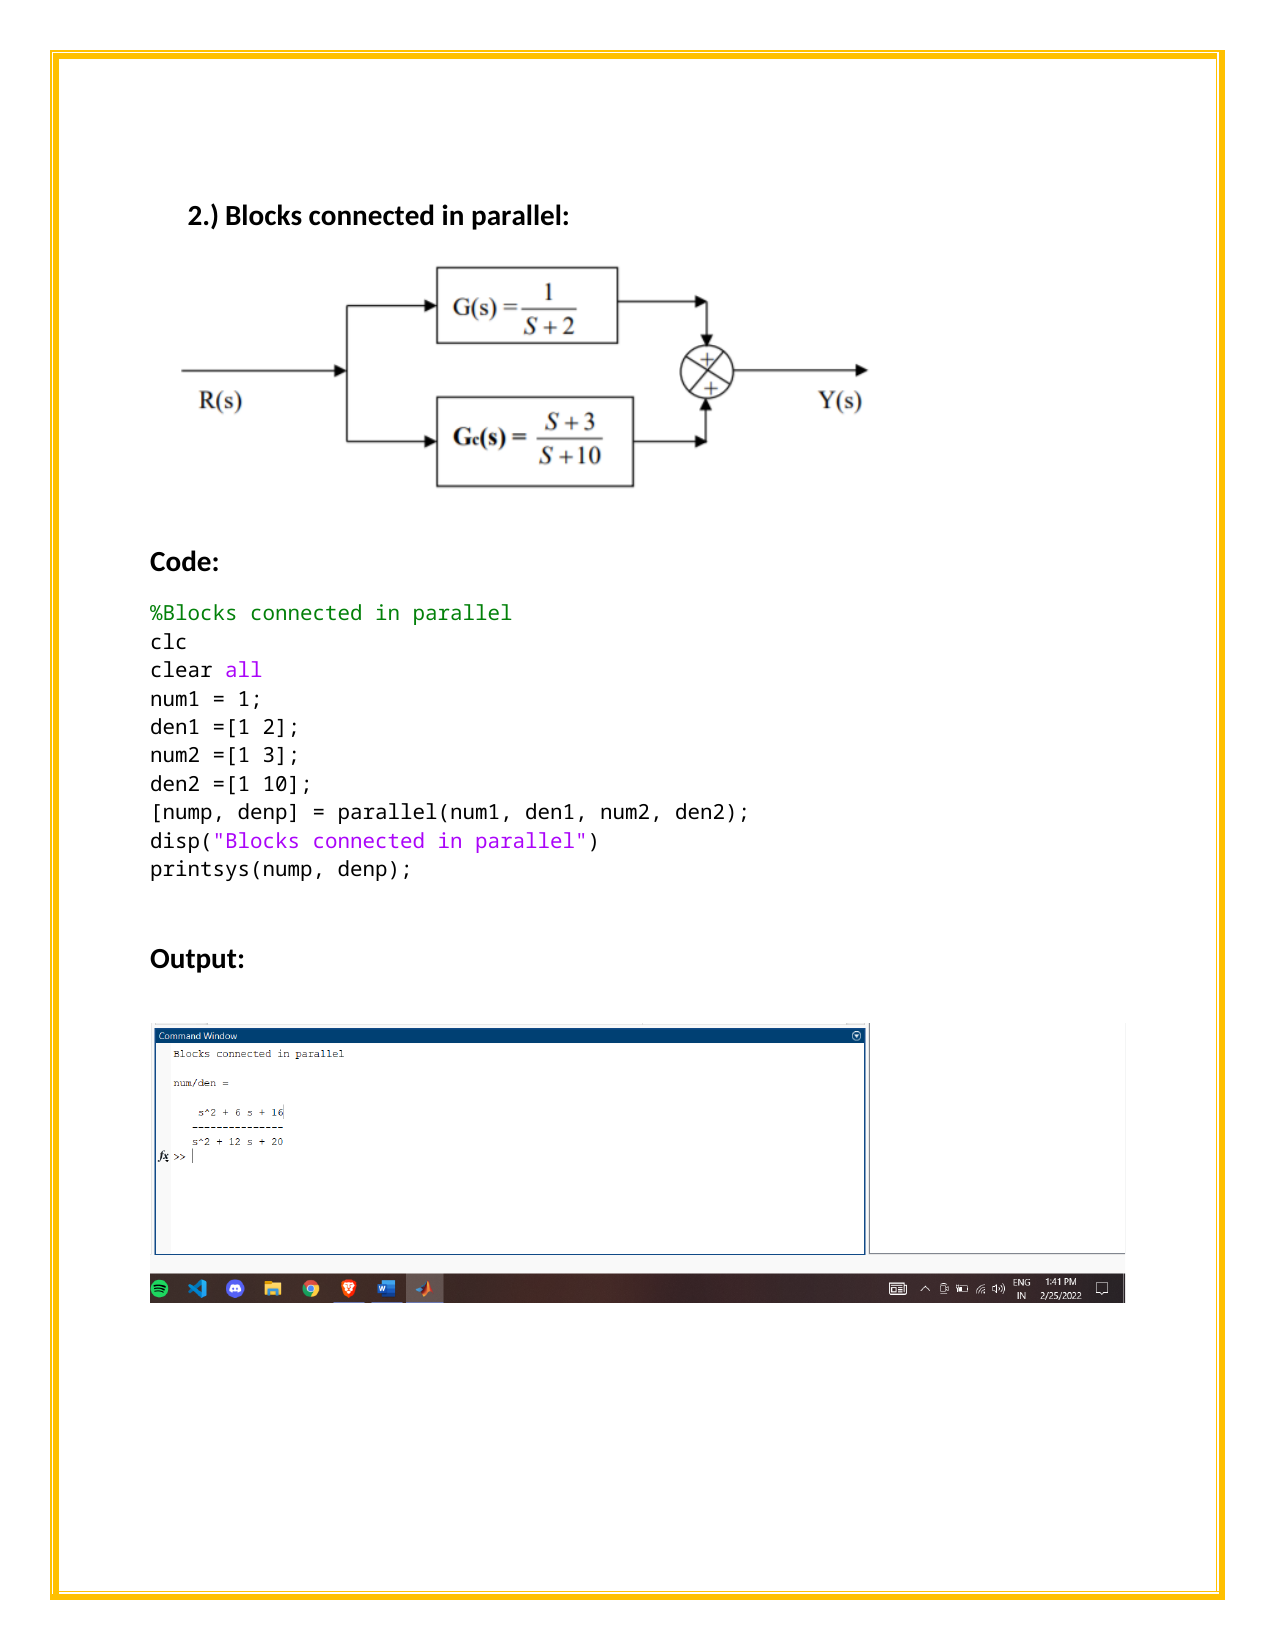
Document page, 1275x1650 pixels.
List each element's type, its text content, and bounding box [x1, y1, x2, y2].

picture [150, 1023, 1125, 1303]
text Code: [150, 543, 1125, 579]
text disp("Blocks connected in parallel") [150, 826, 1125, 854]
text clc [150, 627, 1125, 655]
text den1 =[1 2]; [150, 712, 1125, 741]
list Blocks connected in parallel: [187, 197, 1125, 232]
text printsys(nump, denp); [150, 854, 1125, 883]
text %Blocks connected in parallel [150, 598, 1125, 627]
text [nump, denp] = parallel(num1, den1, num2, den2); [150, 797, 1125, 826]
text den2 =[1 10]; [150, 769, 1125, 797]
text Output: [150, 940, 1125, 975]
text clear all [150, 655, 1125, 684]
text num1 = 1; [150, 684, 1125, 712]
text num2 =[1 3]; [150, 741, 1125, 769]
picture [150, 252, 897, 525]
